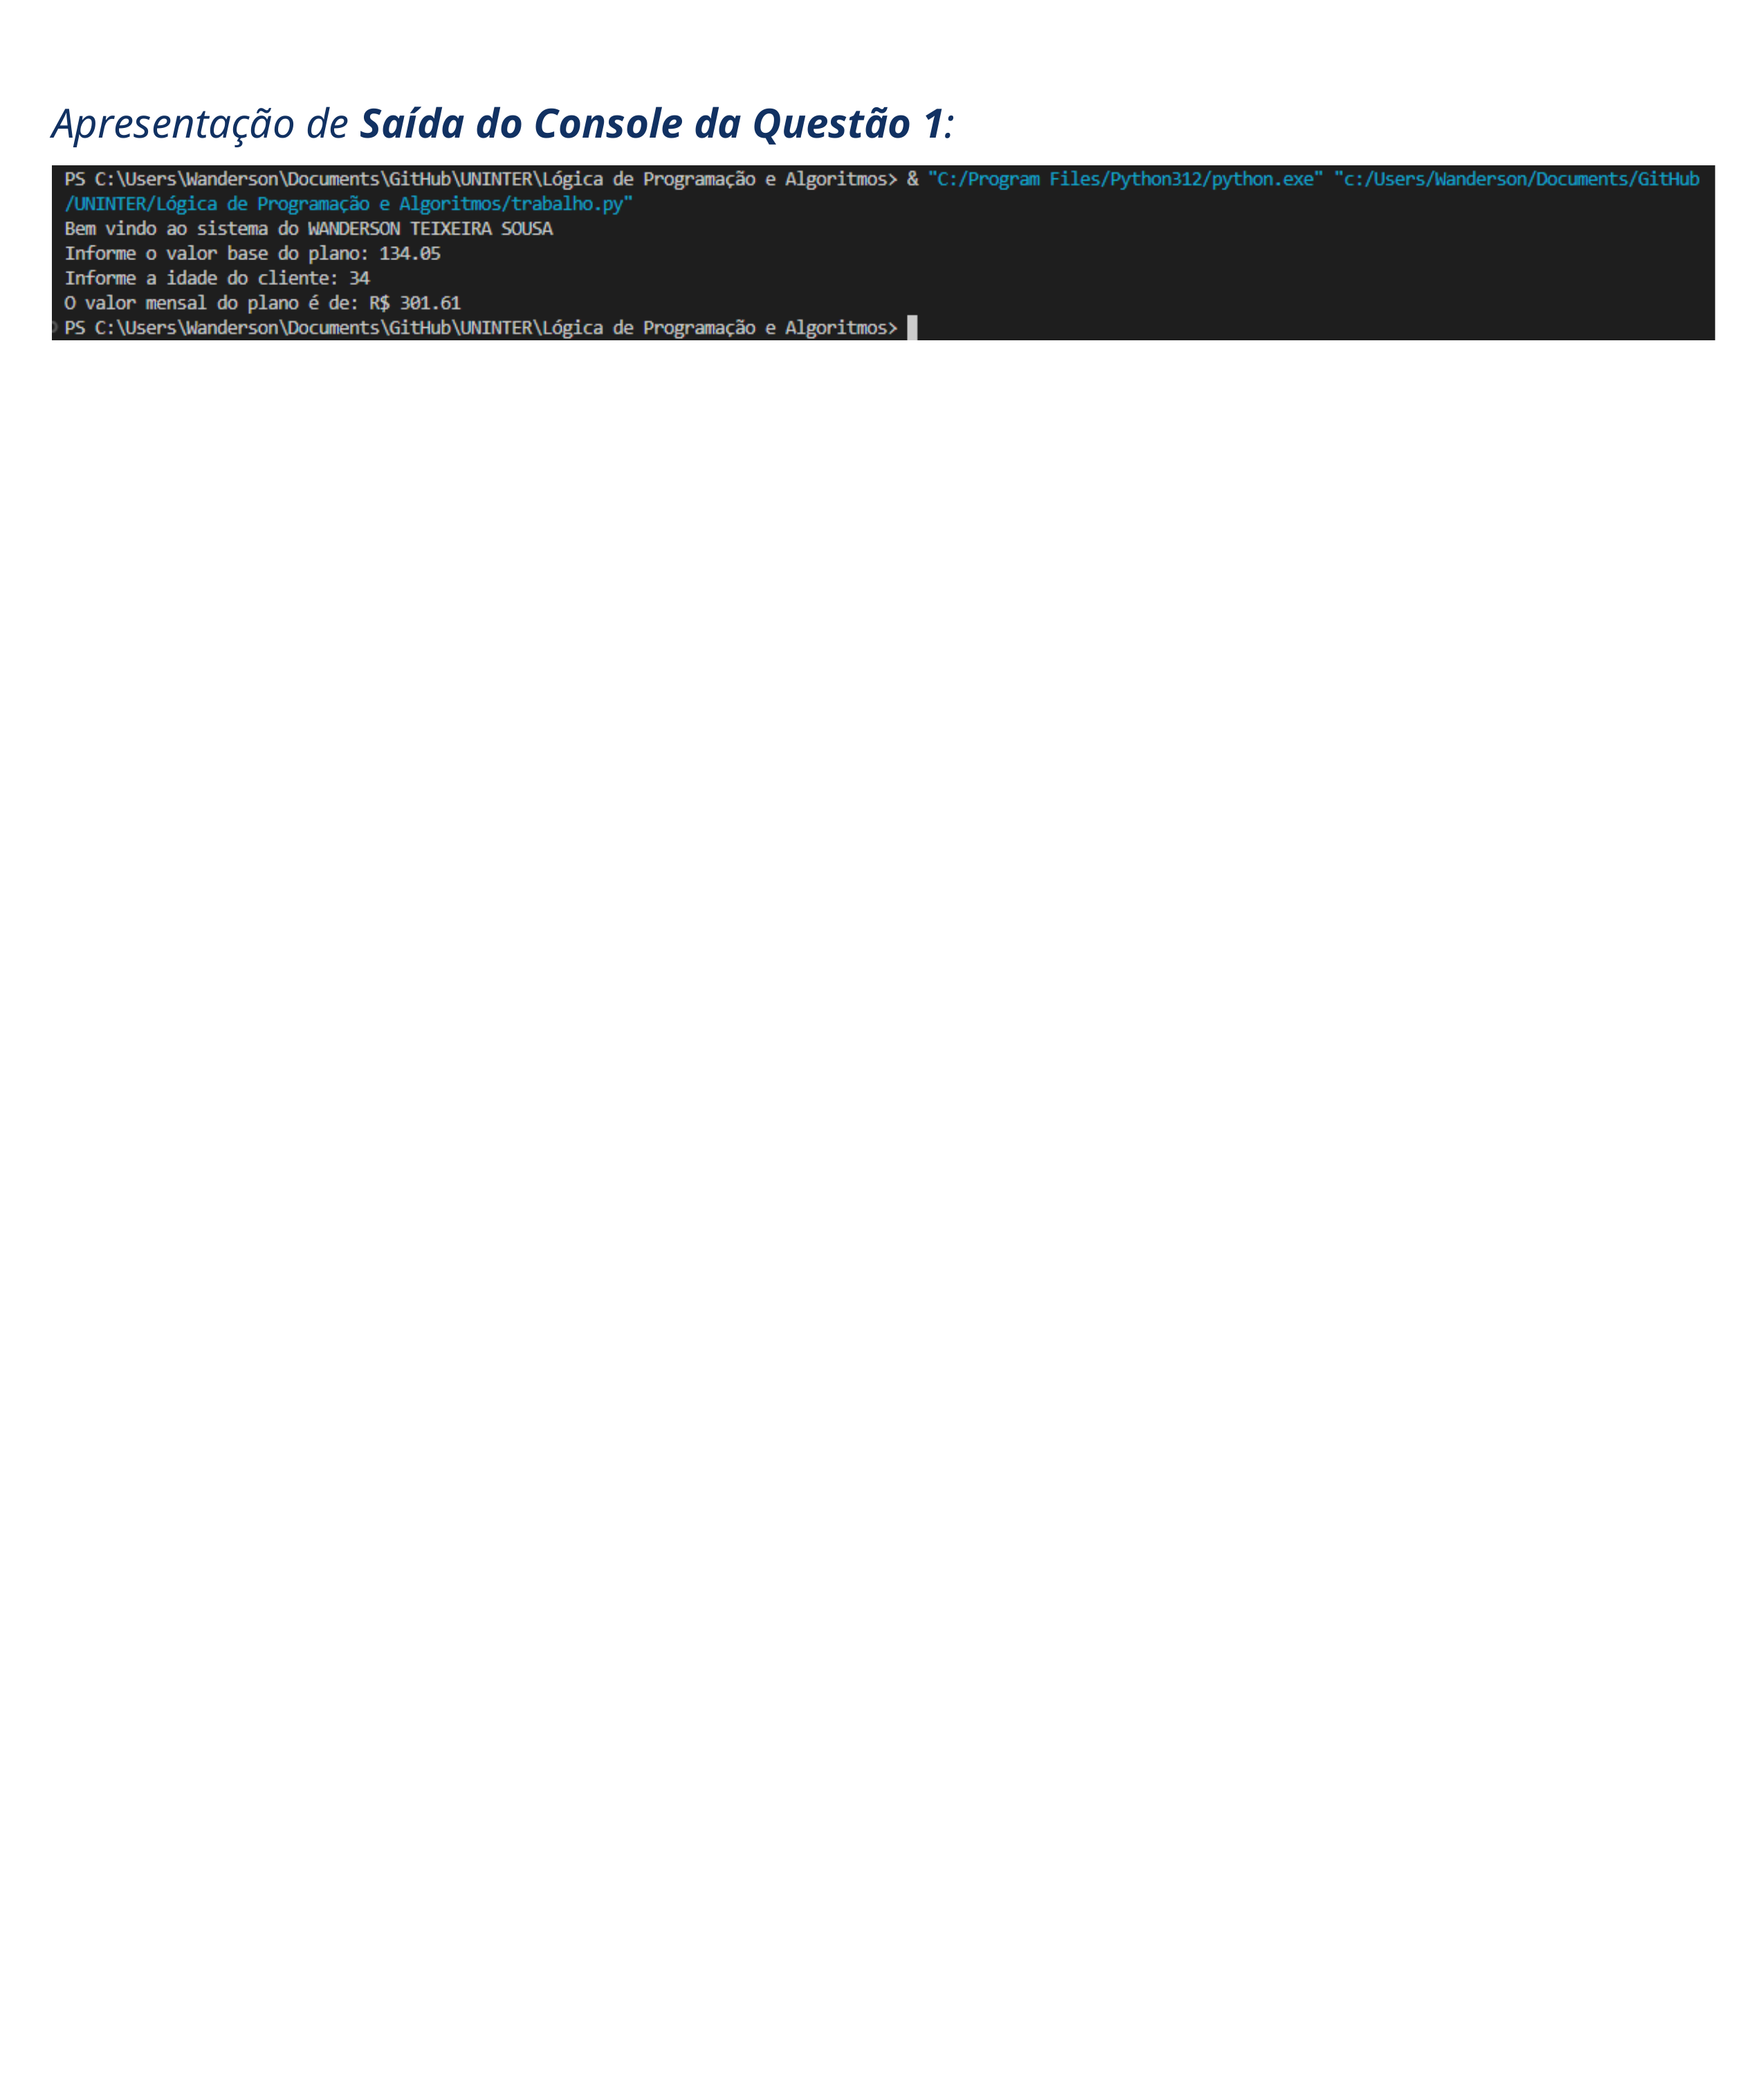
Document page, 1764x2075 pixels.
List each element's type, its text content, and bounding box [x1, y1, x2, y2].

text Apresentação de Saída do Console da Questão 1: [52, 95, 1712, 150]
picture [52, 165, 1716, 340]
